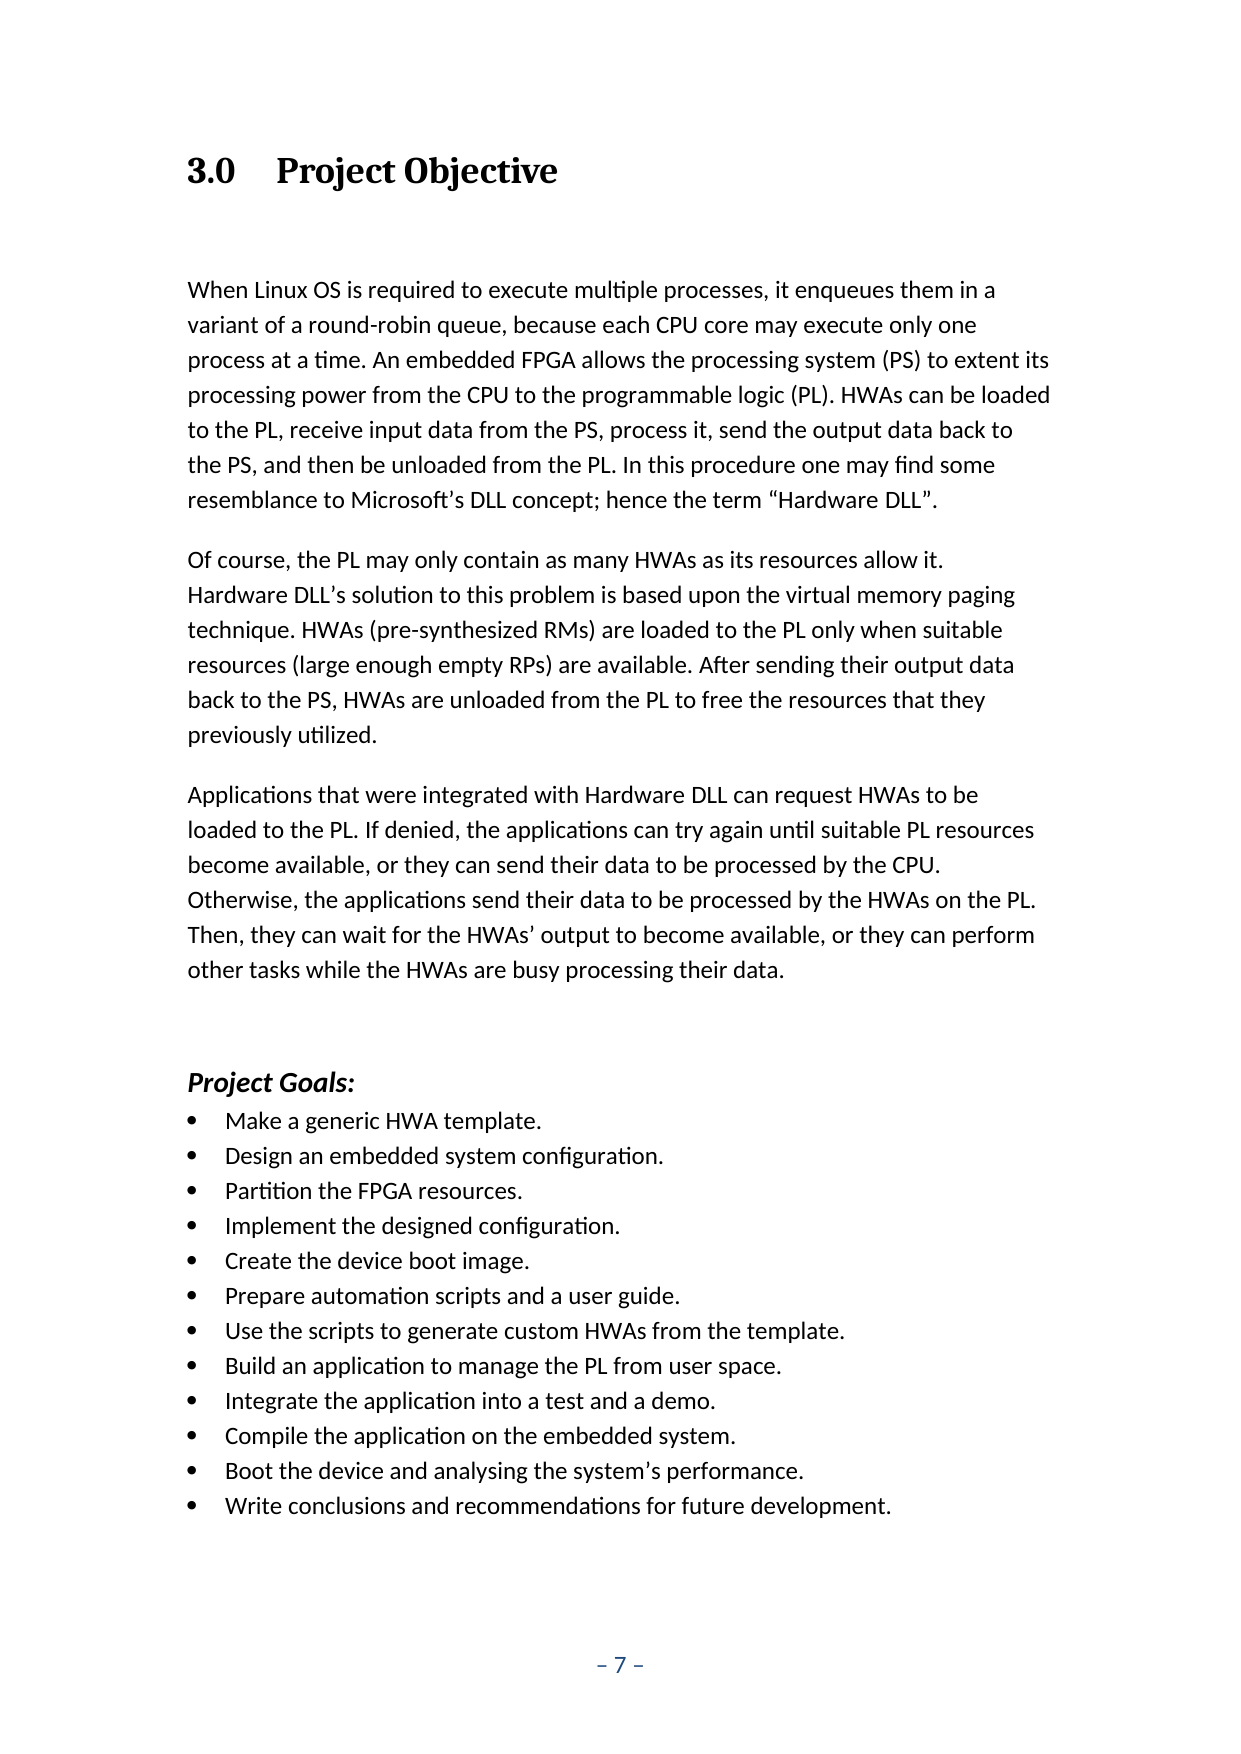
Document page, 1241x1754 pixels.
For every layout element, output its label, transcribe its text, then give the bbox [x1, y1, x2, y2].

list Boot the device and analysing the system’s performance. [187, 1456, 1053, 1486]
text Of course, the PL may only contain as many HWAs as its resources allow it. Hardware DLL’s solution to this problem is based upon the virtual memory paging technique. HWAs (pre-synthesized RMs) are loaded to the PL only when suitable resources (large enough empty RPs) are available. After sending their output data back to the PS, HWAs are unloaded from the PL to free the resources that they previously utilized. [187, 544, 1053, 750]
list Build an application to manage the PL from user space. [187, 1351, 1053, 1381]
text Applications that were integrated with Hardware DLL can request HWAs to be loaded to the PL. If denied, the applications can try again until suitable PL resources become available, or they can send their data to be processed by the CPU. Otherwise, the applications send their data to be processed by the HWAs on the PL. Then, they can wait for the HWAs’ output to become available, or they can perform other tasks while the HWAs are busy processing their data. [187, 779, 1053, 985]
list Write conclusions and recommendations for future development. [187, 1491, 1053, 1521]
list Design an embedded system configuration. [187, 1141, 1053, 1171]
list Partition the FPGA resources. [187, 1176, 1053, 1206]
list Integrate the application into a test and a demo. [187, 1386, 1053, 1416]
list Compile the application on the embedded system. [187, 1421, 1053, 1451]
text When Linux OS is required to execute multiple processes, it enqueues them in a variant of a round-robin queue, because each CPU core may execute only one process at a time. An embedded FPGA allows the processing system (PS) to extent its processing power from the CPU to the programmable logic (PL). HWAs can be loaded to the PL, receive input data from the PS, process it, send the output data back to the PS, and then be unloaded from the PL. In this procedure one may find some resemblance to Microsoft’s DLL concept; hence the term “Hardware DLL”. [187, 274, 1053, 515]
list Prepare automation scripts and a user guide. [187, 1281, 1053, 1311]
subtitle Project Objective [187, 150, 1053, 193]
subtitle Project Goals: [187, 1064, 1053, 1100]
list Use the scripts to generate custom HWAs from the template. [187, 1316, 1053, 1346]
list Implement the designed configuration. [187, 1211, 1053, 1241]
list Create the device boot image. [187, 1246, 1053, 1276]
list Make a generic HWA template. [187, 1106, 1053, 1136]
